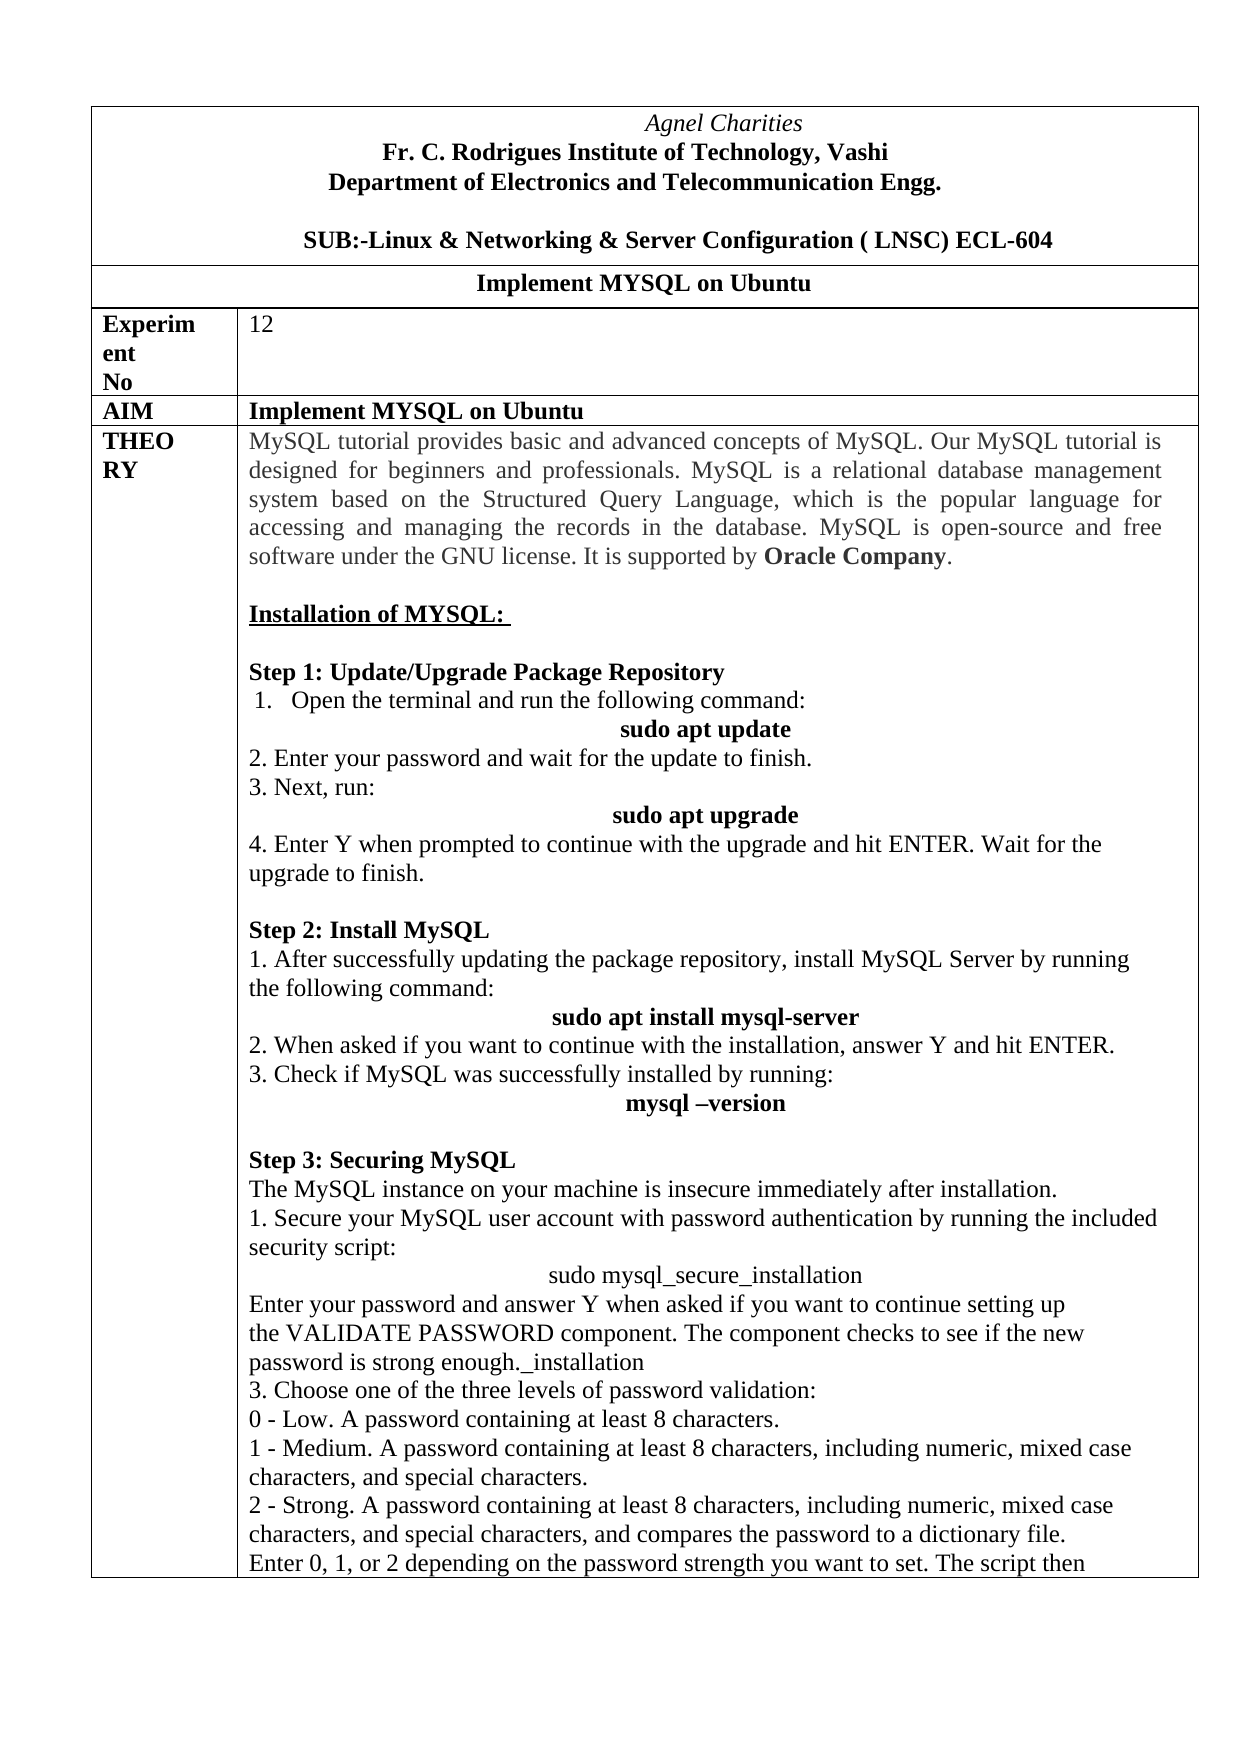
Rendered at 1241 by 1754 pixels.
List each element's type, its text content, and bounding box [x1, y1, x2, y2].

table_header Agnel Charities Fr. C. Rodrigues Institute of Technology, Vashi Department of Electronics and Telecommunication Engg. SUB:-Linux & Networking & Server Configuration ( LNSC) ECL-604 [92, 107, 1198, 265]
table_header Experiment No [92, 309, 237, 395]
table_cell Implement MYSQL on Ubuntu [92, 266, 1198, 307]
table_cell Implement MYSQL on Ubuntu [238, 396, 1198, 425]
table_cell AIM [92, 396, 237, 425]
table_cell THEO RY [92, 426, 237, 1577]
table_header 12 [238, 309, 1198, 395]
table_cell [238, 426, 1198, 1577]
